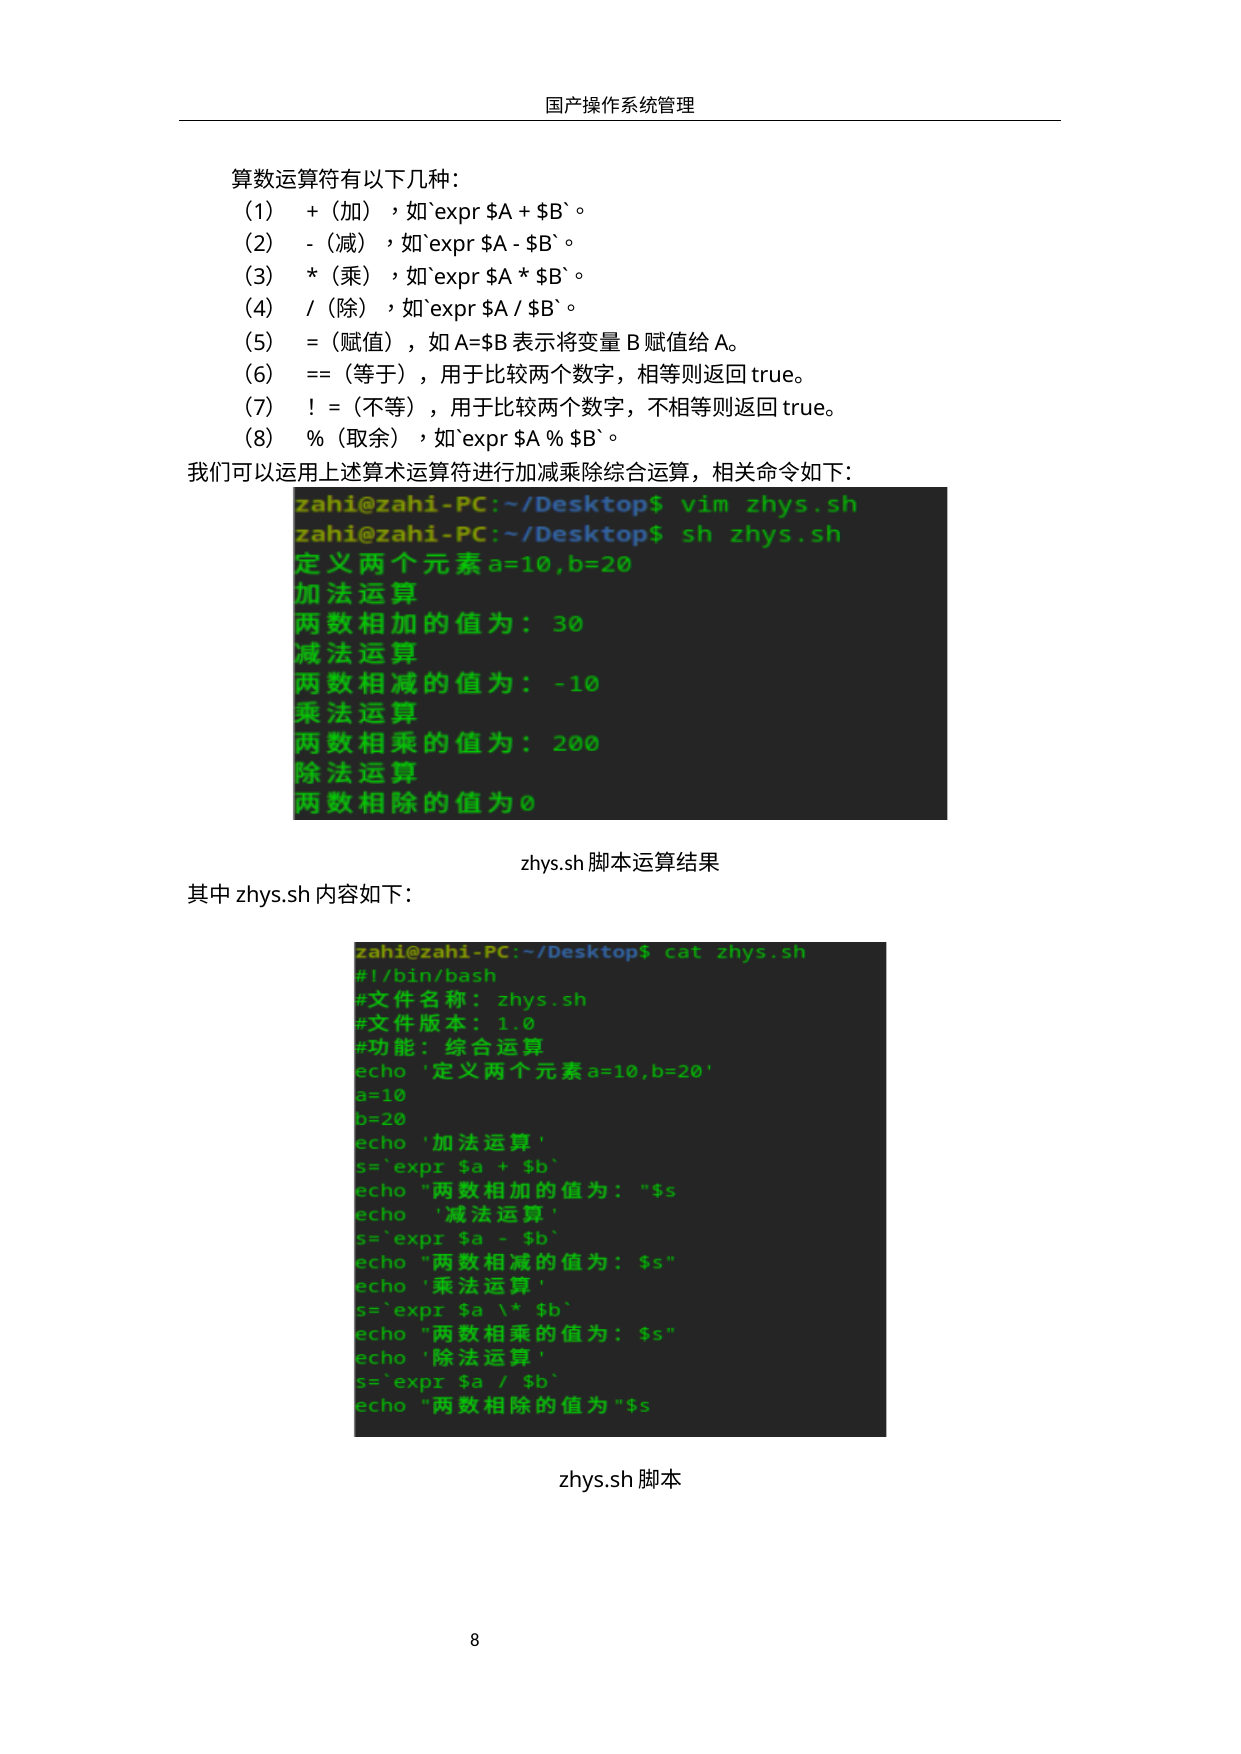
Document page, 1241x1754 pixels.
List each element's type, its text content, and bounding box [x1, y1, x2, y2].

list ==（等于），用于比较两个数字，相等则返回true。 [231, 357, 1053, 389]
list =（赋值），如A=$B表示将变量B赋值给A。 [231, 324, 1053, 357]
list *（乘），如`expr $A * $B`。 [231, 259, 1053, 292]
list 其中zhys.sh内容如下： [187, 877, 1053, 909]
text 我们可以运用上述算术运算符进行加减乘除综合运算，相关命令如下： [187, 454, 1053, 487]
list +（加），如`expr $A + $B`。 [231, 194, 1053, 227]
list ！=（不等），用于比较两个数字，不相等则返回true。 [231, 389, 1053, 422]
text 算数运算符有以下几种： [187, 162, 1053, 194]
text zhys.sh脚本运算结果 [187, 844, 1053, 877]
list zhys.sh脚本 [187, 1462, 1053, 1494]
list %（取余），如`expr $A % $B`。 [231, 422, 1053, 454]
list -（减），如`expr $A - $B`。 [231, 227, 1053, 259]
picture [353, 942, 887, 1437]
list /（除），如`expr $A / $B`。 [231, 292, 1053, 324]
picture [292, 487, 948, 820]
